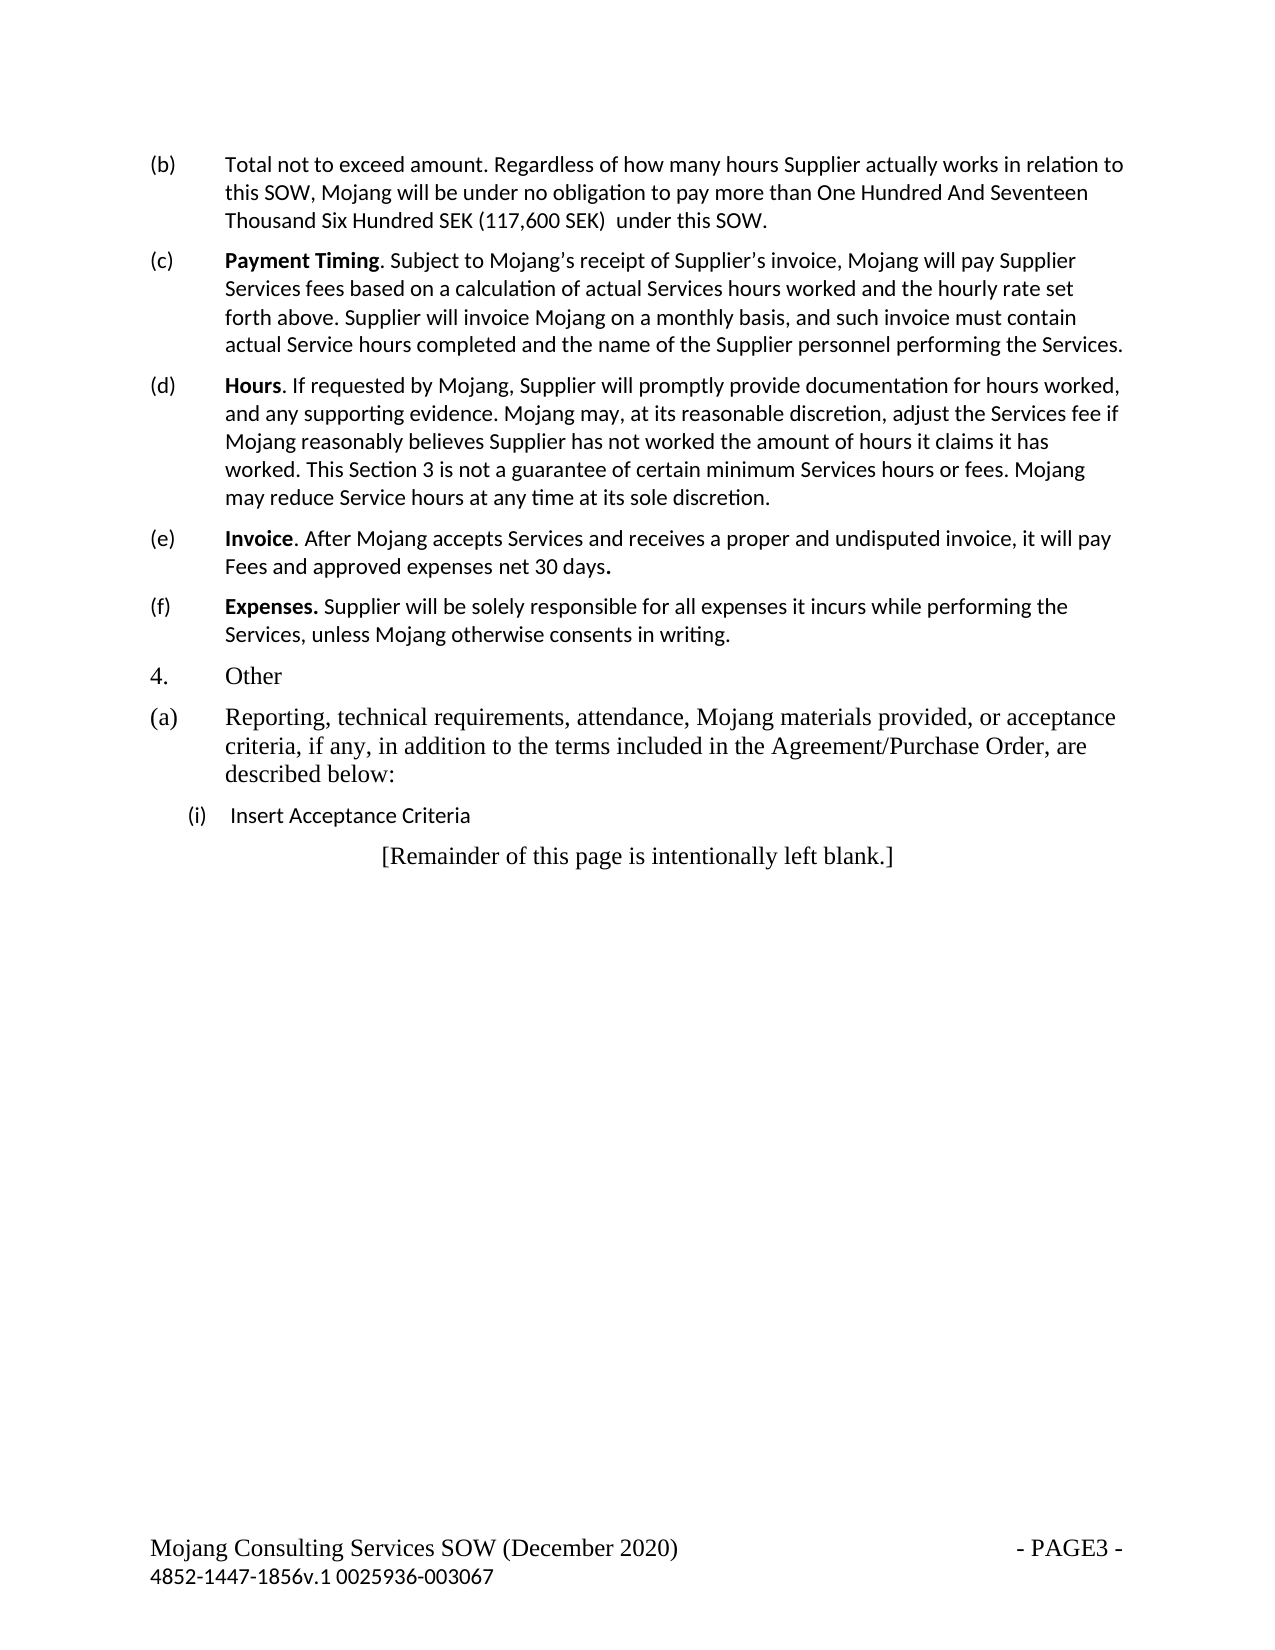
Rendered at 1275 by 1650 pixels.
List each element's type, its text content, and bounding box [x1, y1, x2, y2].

list Hours. If requested by Mojang, Supplier will promptly provide documentation for hours worked, and any supporting evidence. Mojang may, at its reasonable discretion, adjust the Services fee if Mojang reasonably believes Supplier has not worked the amount of hours it claims it has worked. This Section 3 is not a guarantee of certain minimum Services hours or fees. Mojang may reduce Service hours at any time at its sole discretion. [150, 371, 1125, 511]
list Insert Acceptance Criteria [187, 801, 1125, 829]
list Total not to exceed amount. Regardless of how many hours Supplier actually works in relation to this SOW, Mojang will be under no obligation to pay more than One Hundred And Seventeen Thousand Six Hundred SEK (117,600 SEK) under this SOW. [150, 150, 1125, 234]
list Payment Timing. Subject to Mojang’s receipt of Supplier’s invoice, Mojang will pay Supplier Services fees based on a calculation of actual Services hours worked and the hourly rate set forth above. Supplier will invoice Mojang on a monthly basis, and such invoice must contain actual Service hours completed and the name of the Supplier personnel performing the Services. [150, 247, 1125, 359]
list Invoice. After Mojang accepts Services and receives a proper and undisputed invoice, it will pay Fees and approved expenses net 30 days. [150, 524, 1125, 580]
list Expenses. Supplier will be solely responsible for all expenses it incurs while performing the Services, unless Mojang otherwise consents in writing. [150, 592, 1125, 648]
